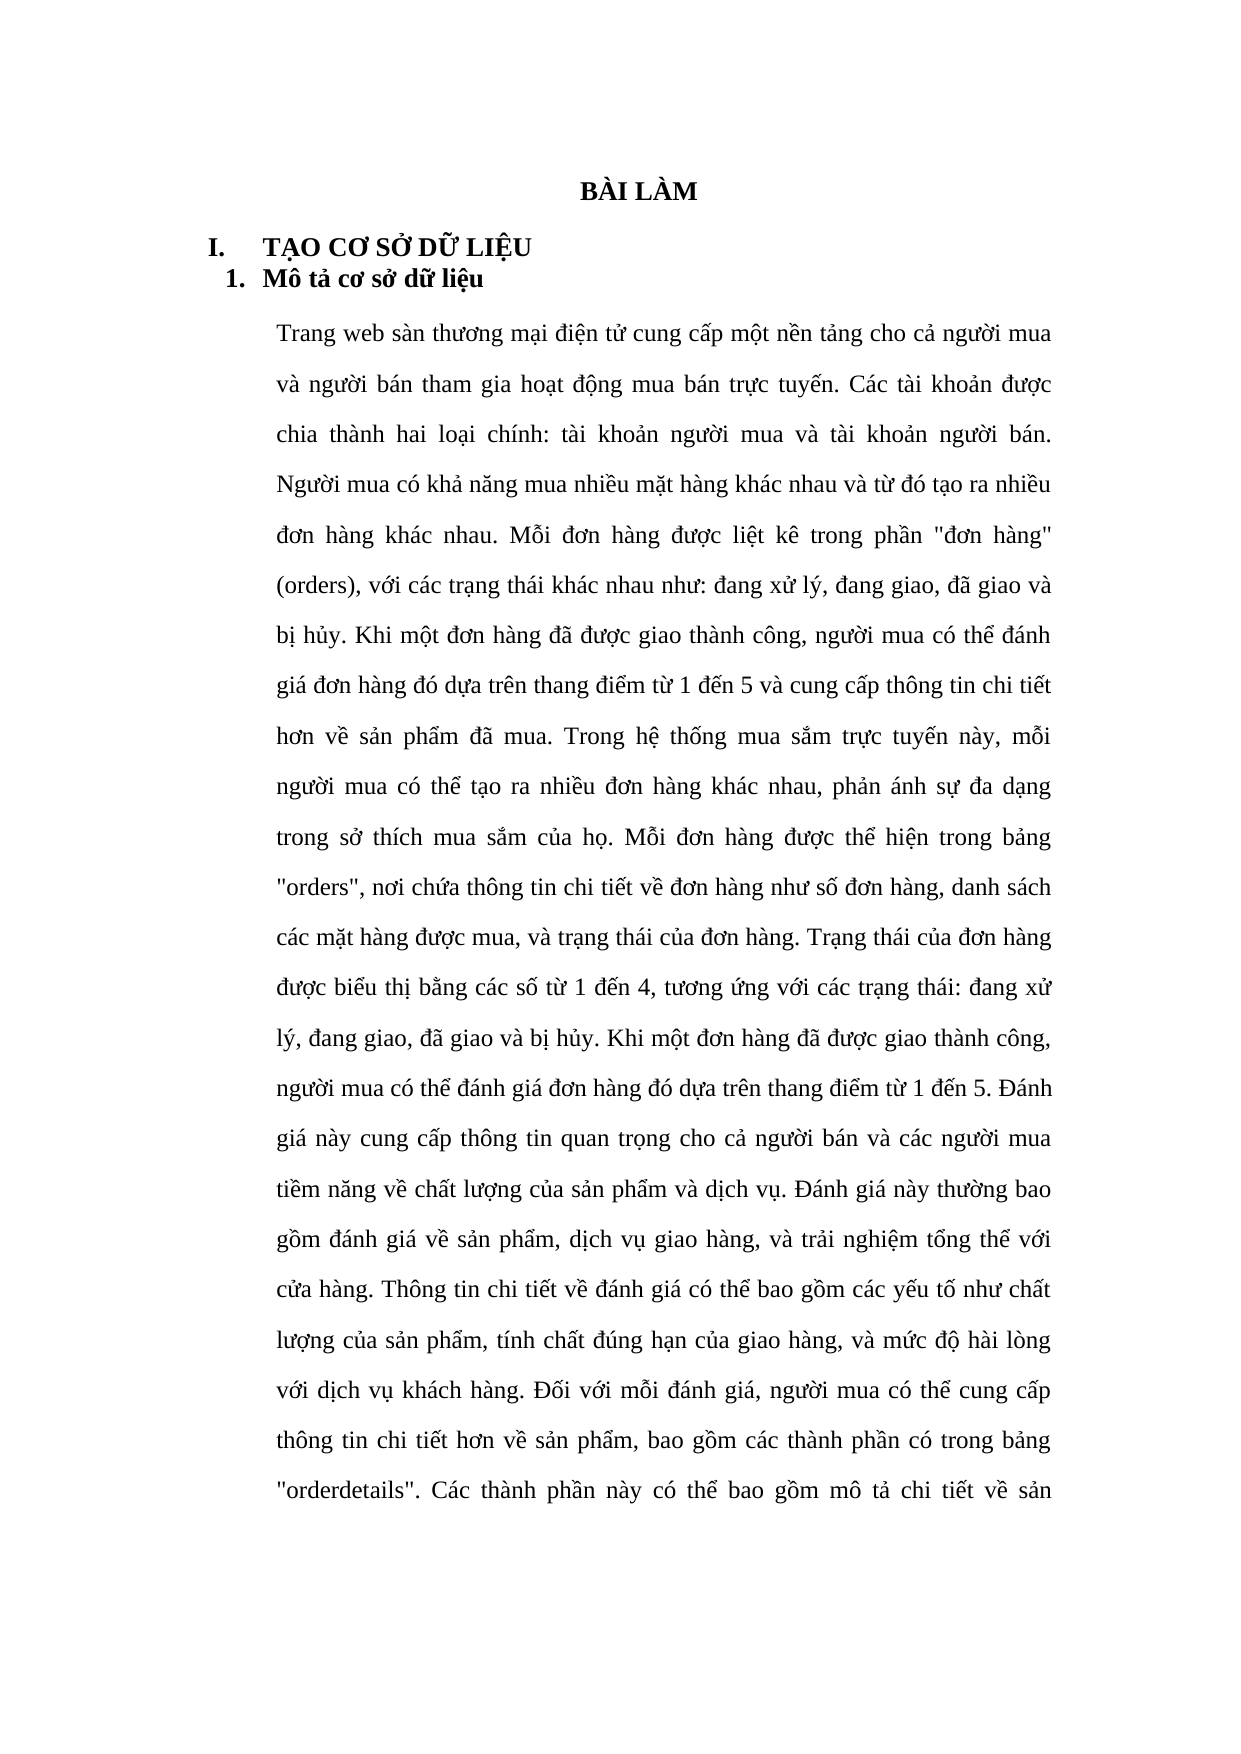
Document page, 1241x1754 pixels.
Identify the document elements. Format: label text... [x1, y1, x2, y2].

text BÀI LÀM [225, 175, 1053, 206]
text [276, 318, 1053, 1504]
list TẠO CƠ SỞ DỮ LIỆU [225, 231, 1053, 262]
list Mô tả cơ sở dữ liệu [225, 262, 1053, 293]
